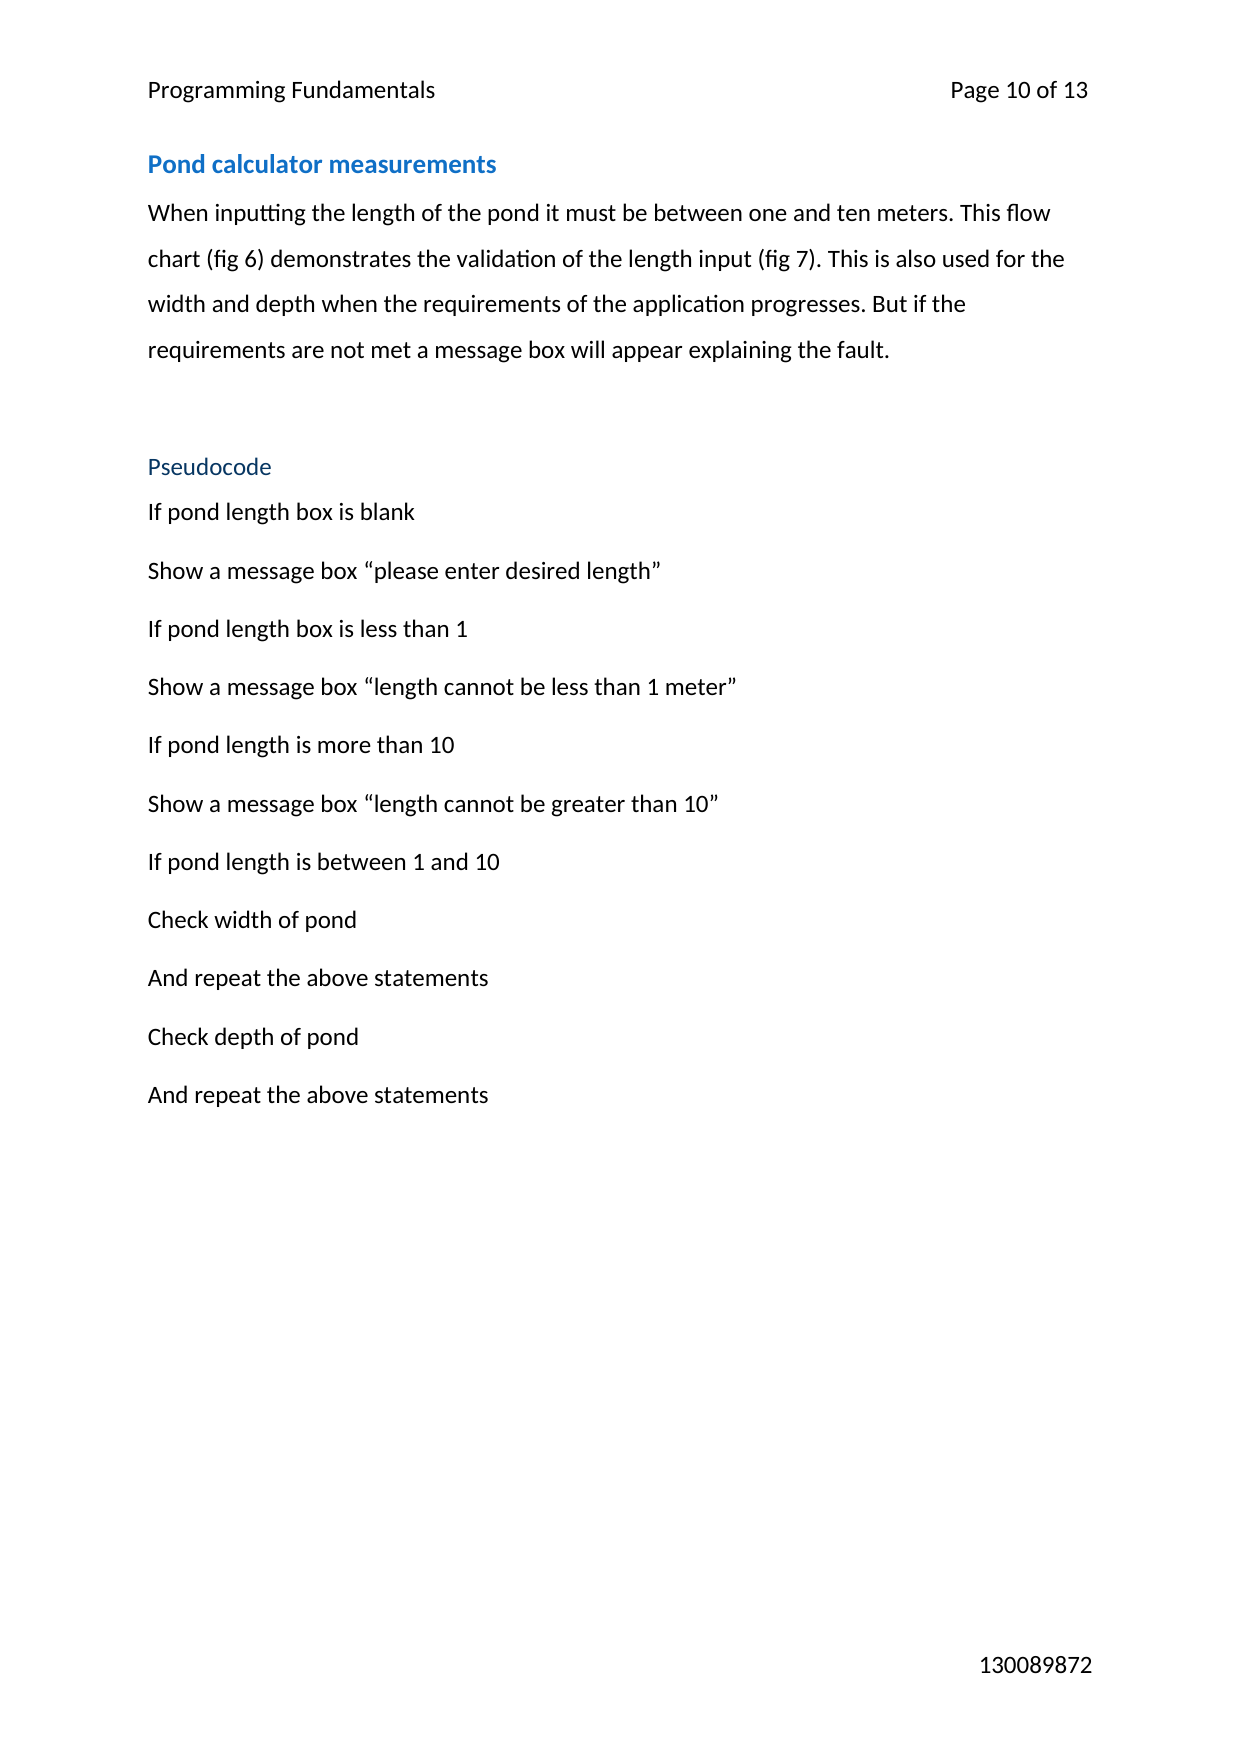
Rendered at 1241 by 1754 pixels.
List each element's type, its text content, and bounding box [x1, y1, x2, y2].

text Show a message box “please enter desired length” [148, 555, 1092, 585]
text When inputting the length of the pond it must be between one and ten meters. This flow chart (fig 6) demonstrates the validation of the length input (fig 7). This is also used for the width and depth when the requirements of the application progresses. But if the requirements are not met a message box will appear explaining the fault. [148, 197, 1092, 365]
text Check depth of pond [148, 1021, 1092, 1051]
text And repeat the above statements [148, 1079, 1092, 1109]
text And repeat the above statements [148, 962, 1092, 993]
text If pond length box is blank [148, 497, 1092, 527]
subtitle Pond calculator measurements [148, 148, 1092, 181]
text If pond length box is less than 1 [148, 613, 1092, 643]
subtitle Pseudocode [148, 451, 1092, 481]
text Show a message box “length cannot be less than 1 meter” [148, 671, 1092, 702]
text If pond length is between 1 and 10 [148, 846, 1092, 876]
text Show a message box “length cannot be greater than 10” [148, 788, 1092, 818]
text If pond length is more than 10 [148, 729, 1092, 760]
text Check width of pond [148, 904, 1092, 935]
